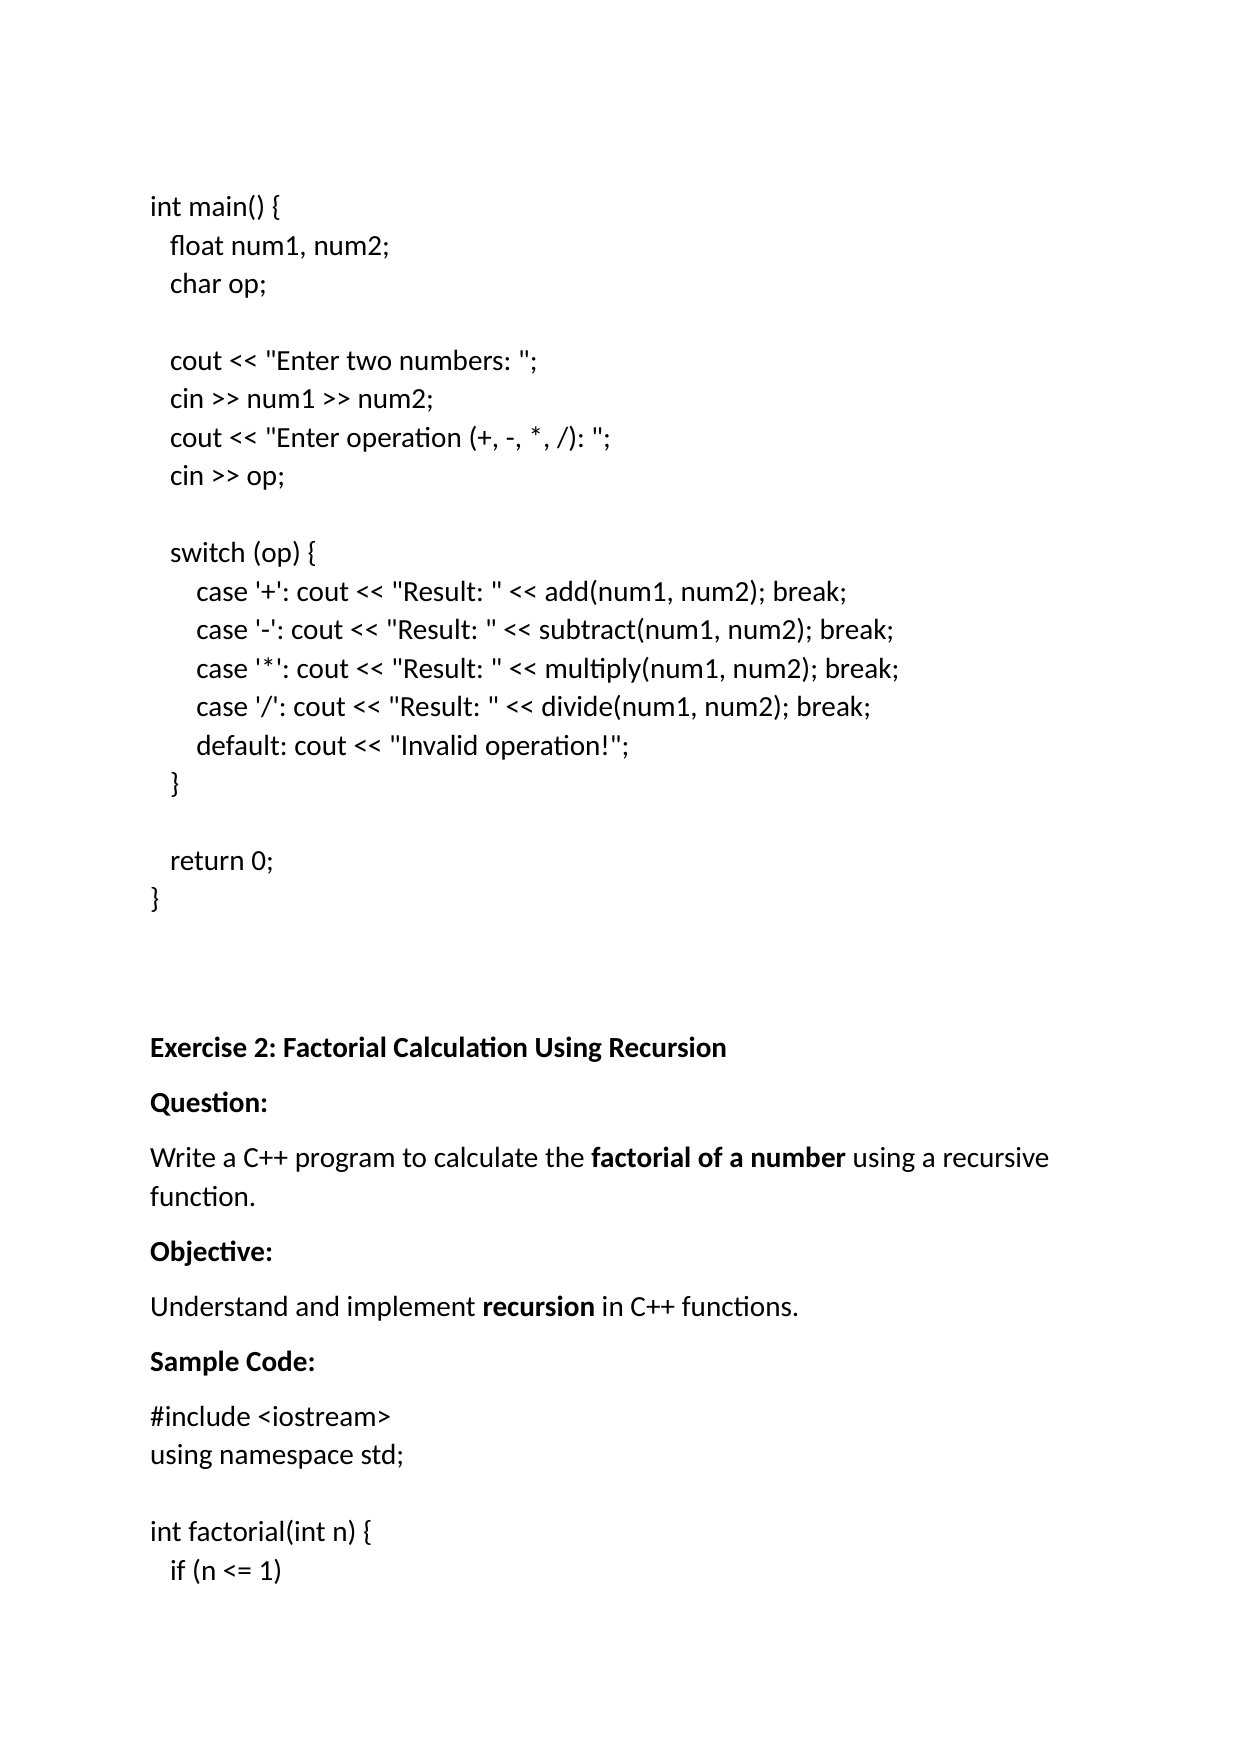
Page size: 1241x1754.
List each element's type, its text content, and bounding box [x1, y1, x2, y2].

text Sample Code: [150, 1343, 1090, 1378]
text Question: [150, 1084, 1090, 1120]
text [150, 1398, 1090, 1587]
text Understand and implement recursion in C++ functions. [150, 1288, 1090, 1323]
text Objective: [150, 1233, 1090, 1268]
text Write a C++ program to calculate the factorial of a number using a recursive function. [150, 1139, 1090, 1213]
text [150, 150, 1090, 954]
text Exercise 2: Factorial Calculation Using Recursion [150, 1029, 1090, 1064]
